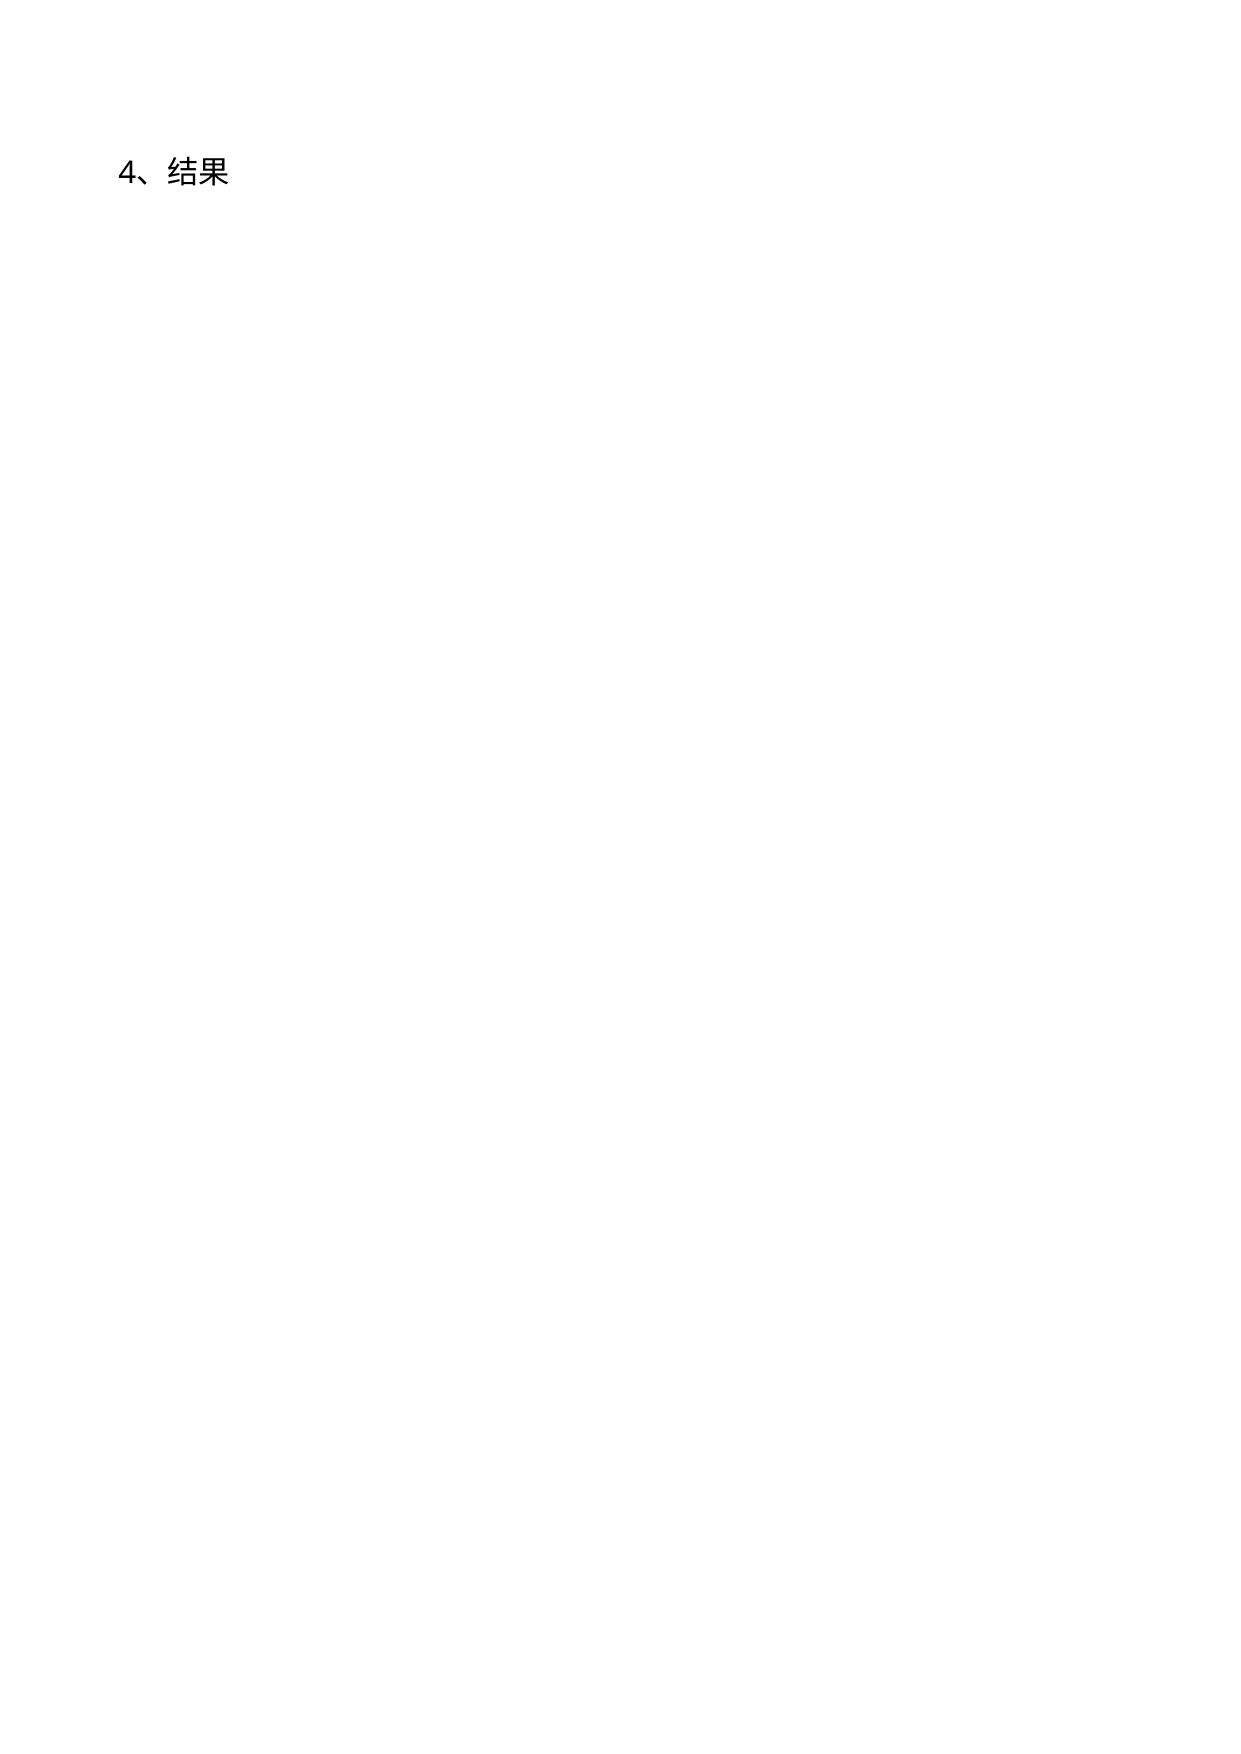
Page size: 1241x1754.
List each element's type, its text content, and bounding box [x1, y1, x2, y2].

text 4、结果 [118, 147, 1122, 192]
